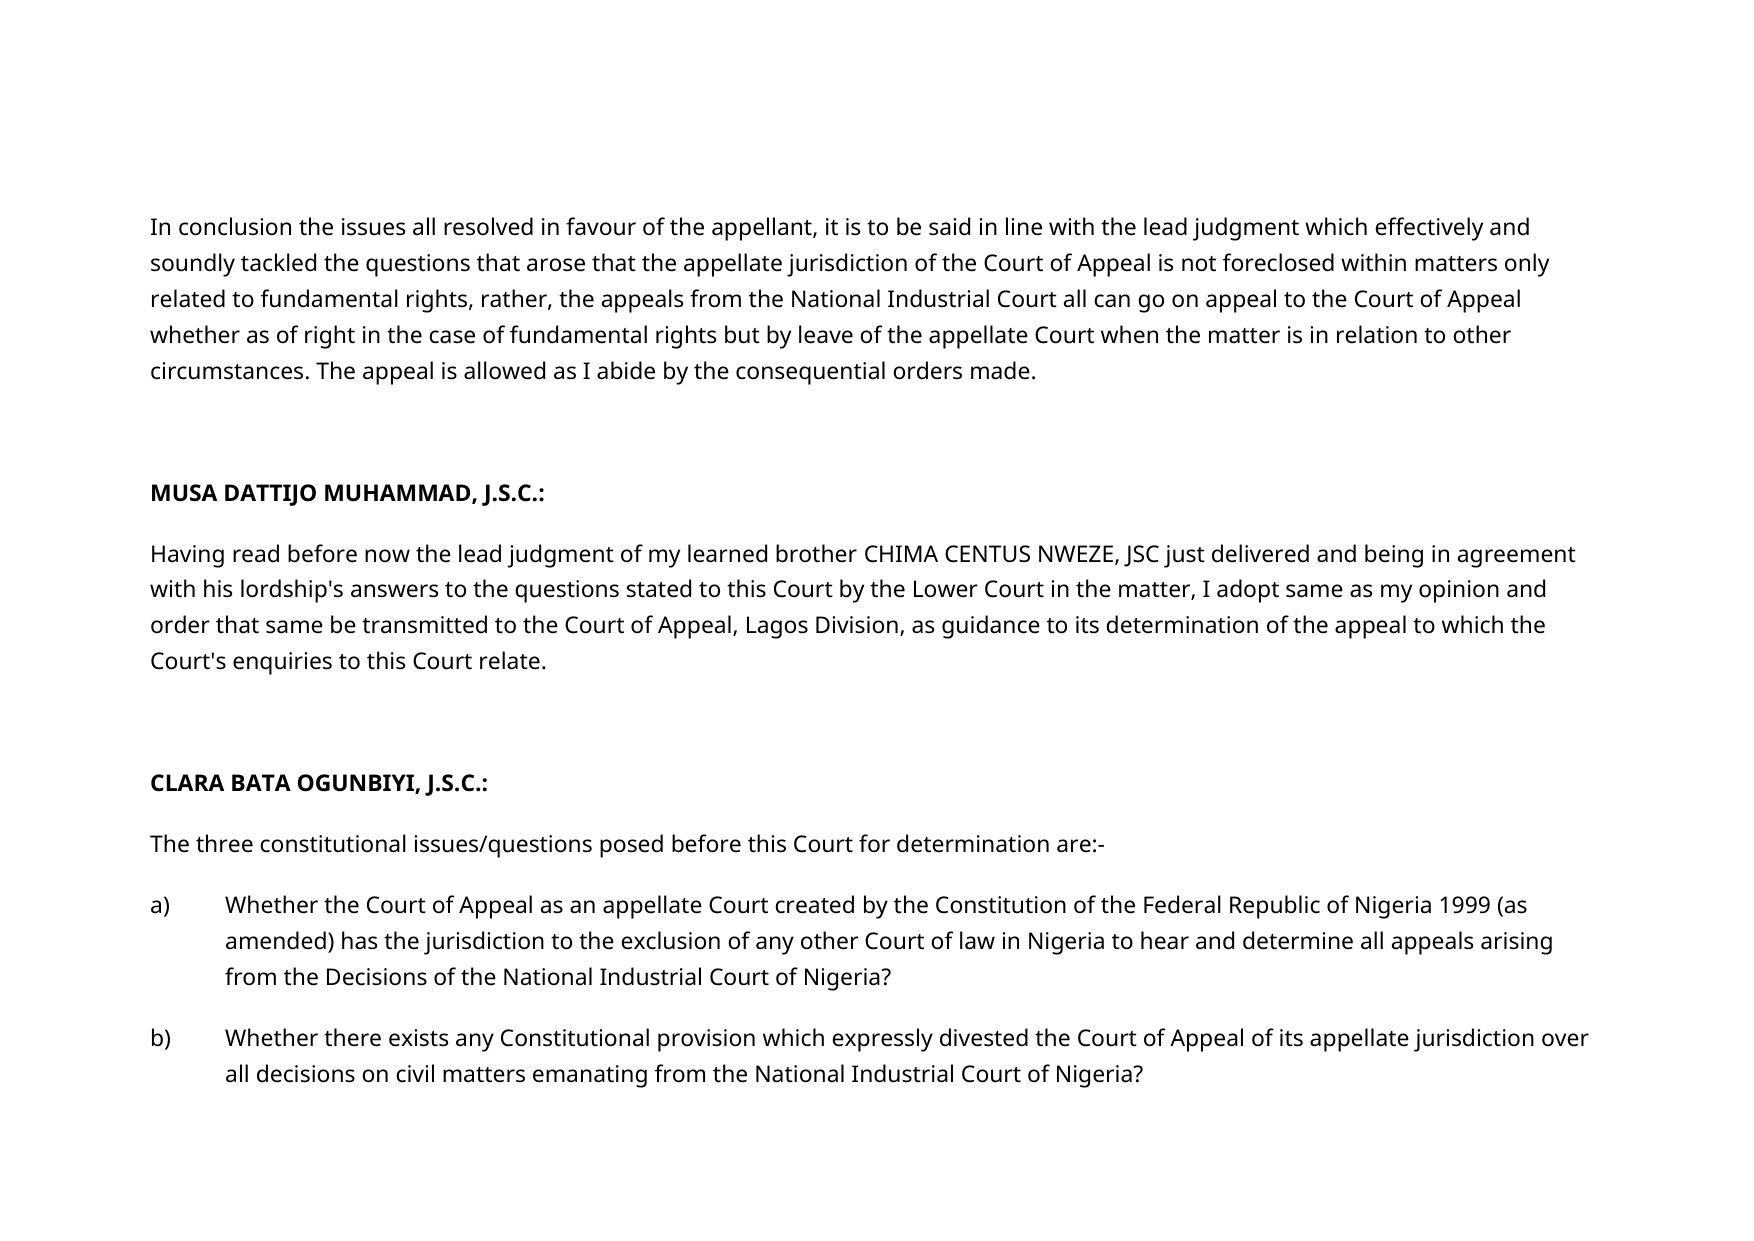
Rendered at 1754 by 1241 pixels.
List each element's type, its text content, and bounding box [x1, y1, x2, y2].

text The three constitutional issues/questions posed before this Court for determination are:- [150, 828, 1604, 859]
text a) Whether the Court of Appeal as an appellate Court created by the Constitution of the Federal Republic of Nigeria 1999 (as amended) has the jurisdiction to the exclusion of any other Court of law in Nigeria to hear and determine all appeals arising from the Decisions of the National Industrial Court of Nigeria? [150, 889, 1604, 992]
text In conclusion the issues all resolved in favour of the appellant, it is to be said in line with the lead judgment which effectively and soundly tackled the questions that arose that the appellate jurisdiction of the Court of Appeal is not foreclosed within matters only related to fundamental rights, rather, the appeals from the National Industrial Court all can go on appeal to the Court of Appeal whether as of right in the case of fundamental rights but by leave of the appellate Court when the matter is in relation to other circumstances. The appeal is allowed as I abide by the consequential orders made. [150, 211, 1604, 386]
text CLARA BATA OGUNBIYI, J.S.C.: [150, 767, 1604, 798]
text MUSA DATTIJO MUHAMMAD, J.S.C.: [150, 477, 1604, 508]
text Having read before now the lead judgment of my learned brother CHIMA CENTUS NWEZE, JSC just delivered and being in agreement with his lordship's answers to the questions stated to this Court by the Lower Court in the matter, I adopt same as my opinion and order that same be transmitted to the Court of Appeal, Lagos Division, as guidance to its determination of the appeal to which the Court's enquiries to this Court relate. [150, 537, 1604, 677]
text b) Whether there exists any Constitutional provision which expressly divested the Court of Appeal of its appellate jurisdiction over all decisions on civil matters emanating from the National Industrial Court of Nigeria? [150, 1022, 1604, 1089]
